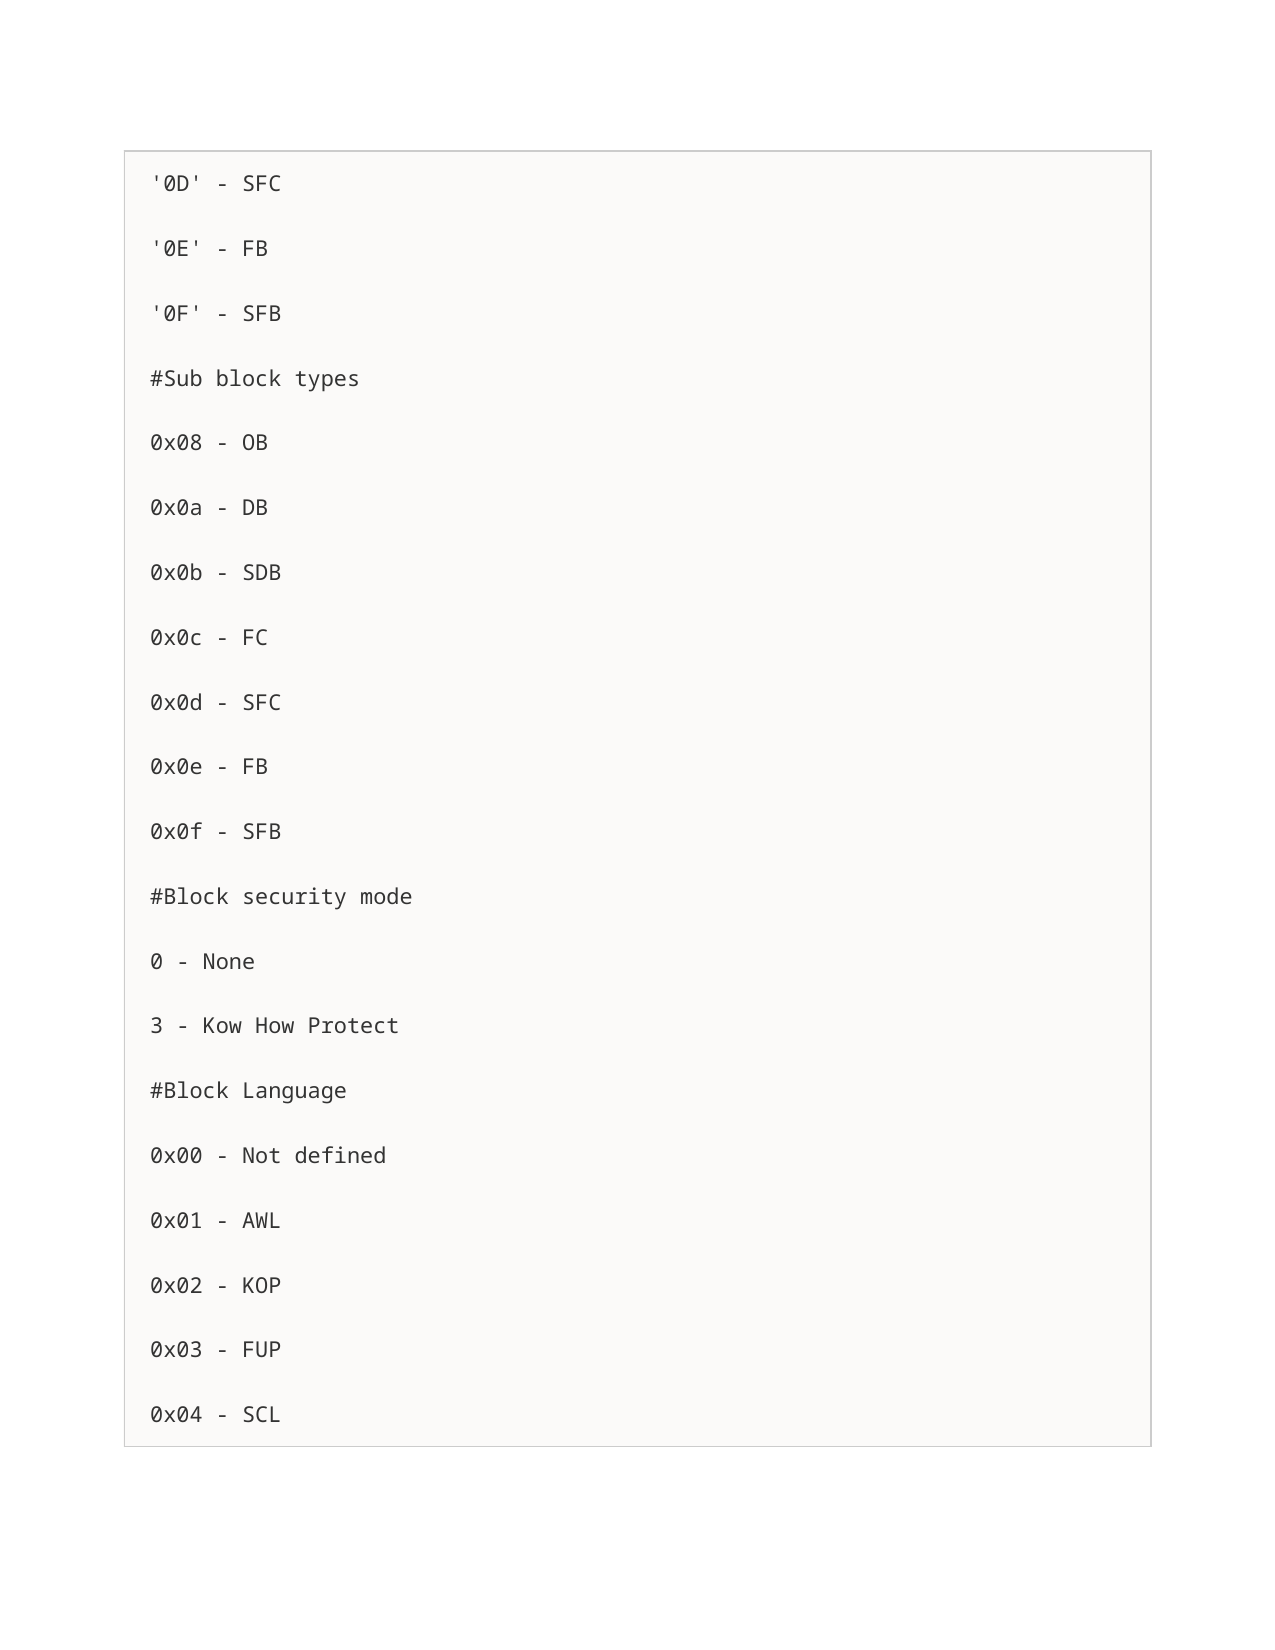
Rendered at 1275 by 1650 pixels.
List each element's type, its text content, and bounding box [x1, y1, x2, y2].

text 0x08 - OB [125, 409, 1150, 457]
text 3 - Kow How Protect [125, 992, 1150, 1040]
text 0x03 - FUP [125, 1316, 1150, 1364]
text 0x0a - DB [125, 474, 1150, 522]
text #Block security mode [125, 863, 1150, 911]
text 0x01 - AWL [125, 1187, 1150, 1235]
text '0D' - SFC [125, 152, 1150, 198]
text #Block Language [125, 1057, 1150, 1105]
text 0 - None [125, 927, 1150, 976]
text '0F' - SFB [125, 279, 1150, 328]
text 0x0b - SDB [125, 539, 1150, 587]
text '0E' - FB [125, 215, 1150, 263]
text 0x0d - SFC [125, 668, 1150, 716]
text 0x0f - SFB [125, 798, 1150, 846]
text 0x0c - FC [125, 603, 1150, 652]
text #Sub block types [125, 344, 1150, 392]
text 0x02 - KOP [125, 1251, 1150, 1299]
text 0x00 - Not defined [125, 1122, 1150, 1170]
text 0x0e - FB [125, 733, 1150, 781]
text 0x04 - SCL [125, 1381, 1150, 1446]
